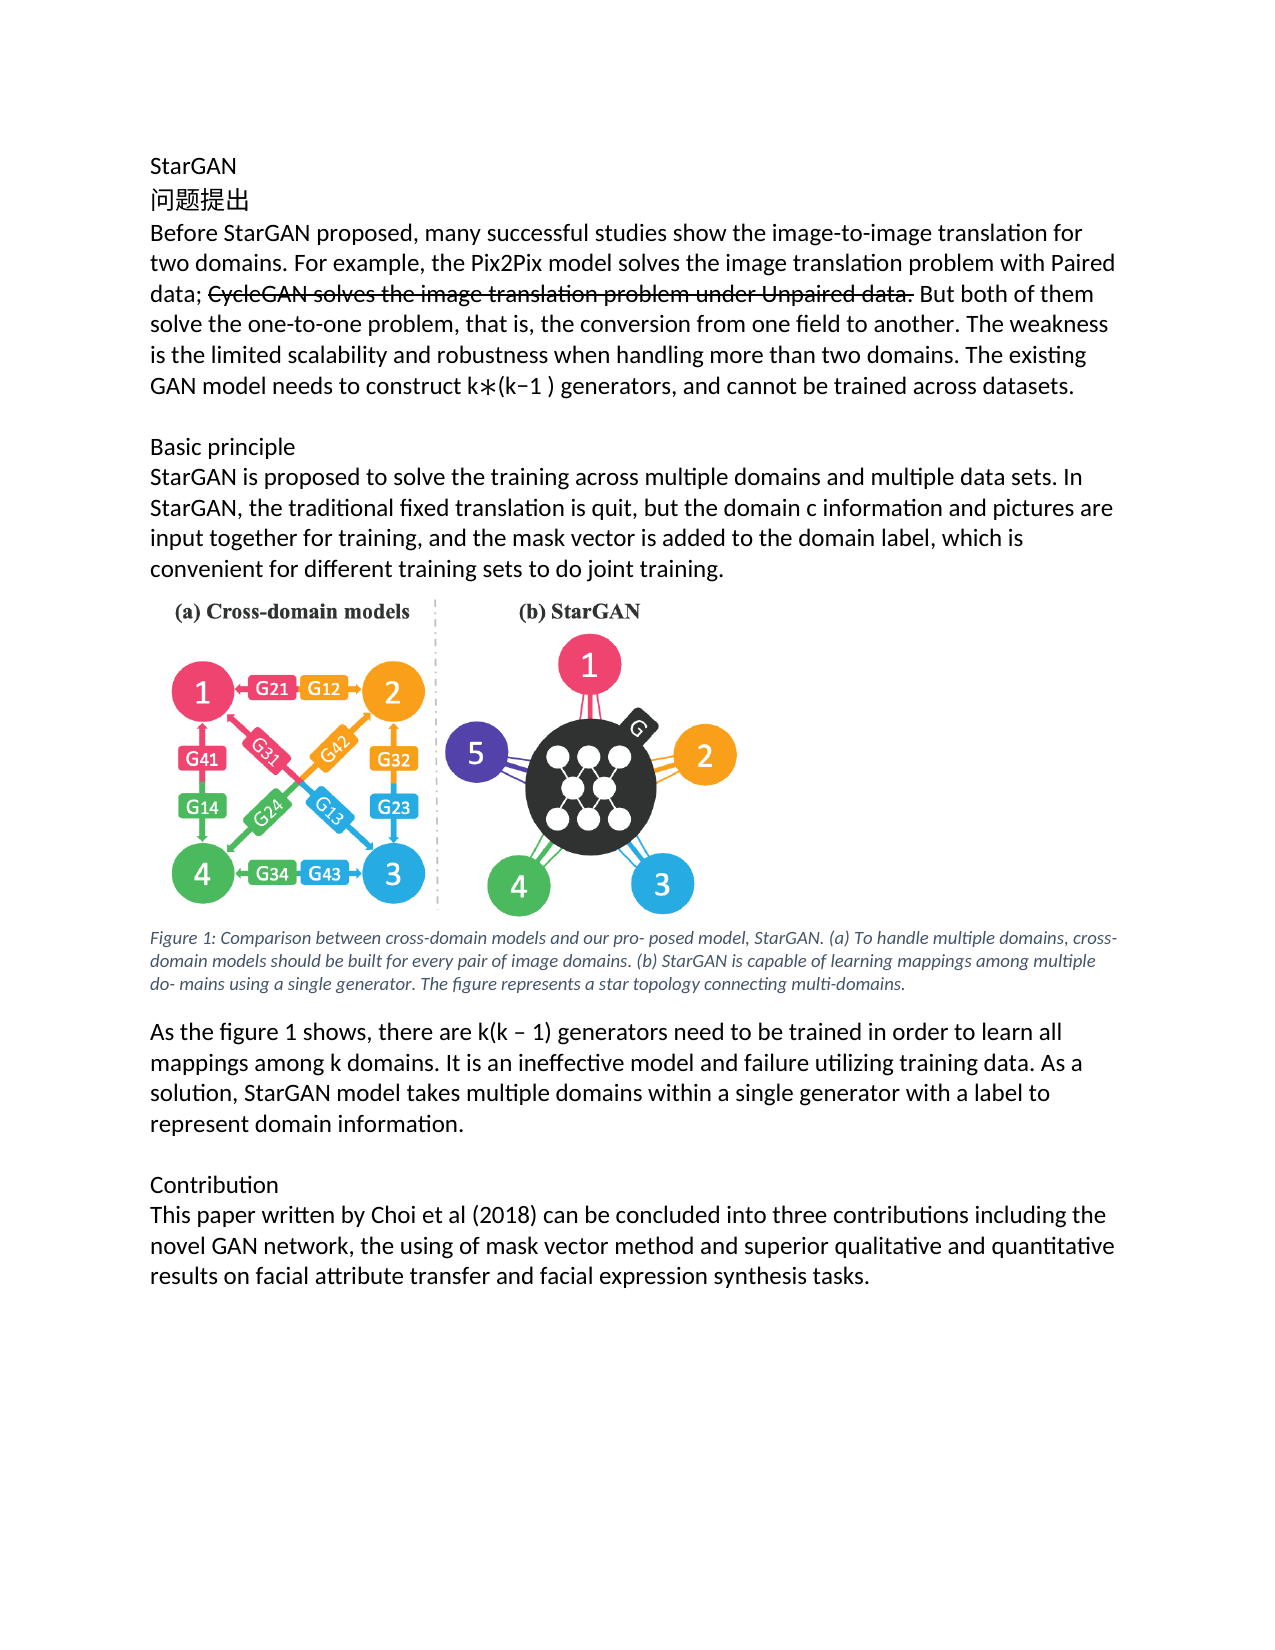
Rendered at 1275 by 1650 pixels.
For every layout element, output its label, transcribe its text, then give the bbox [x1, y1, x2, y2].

text Basic principle [150, 431, 1125, 461]
text Contribution [150, 1169, 1125, 1199]
text This paper written by Choi et al (2018) can be concluded into three contributions including the novel GAN network, the using of mask vector method and superior qualitative and quantitative results on facial attribute transfer and facial expression synthesis tasks. [150, 1199, 1125, 1291]
text As the figure 1 shows, there are k(k – 1) generators need to be trained in order to learn all mappings among k domains. It is an ineffective model and failure utilizing training data. As a solution, StarGAN model takes multiple domains within a single generator with a label to represent domain information. [150, 1016, 1125, 1138]
picture [150, 583, 747, 927]
text 问题提出 [150, 181, 1125, 217]
text StarGAN [150, 150, 1125, 181]
text Before StarGAN proposed, many successful studies show the image-to-image translation for two domains. For example, the Pix2Pix model solves the image translation problem with Paired data; CycleGAN solves the image translation problem under Unpaired data. But both of them solve the one-to-one problem, that is, the conversion from one field to another. The weakness is the limited scalability and robustness when handling more than two domains. The existing GAN model needs to construct k∗(k−1 ) generators, and cannot be trained across datasets. [150, 217, 1125, 400]
text Figure 1: Comparison between cross-domain models and our pro- posed model, StarGAN. (a) To handle multiple domains, cross- domain models should be built for every pair of image domains. (b) StarGAN is capable of learning mappings among multiple do- mains using a single generator. The figure represents a star topology connecting multi-domains. [150, 927, 1125, 995]
